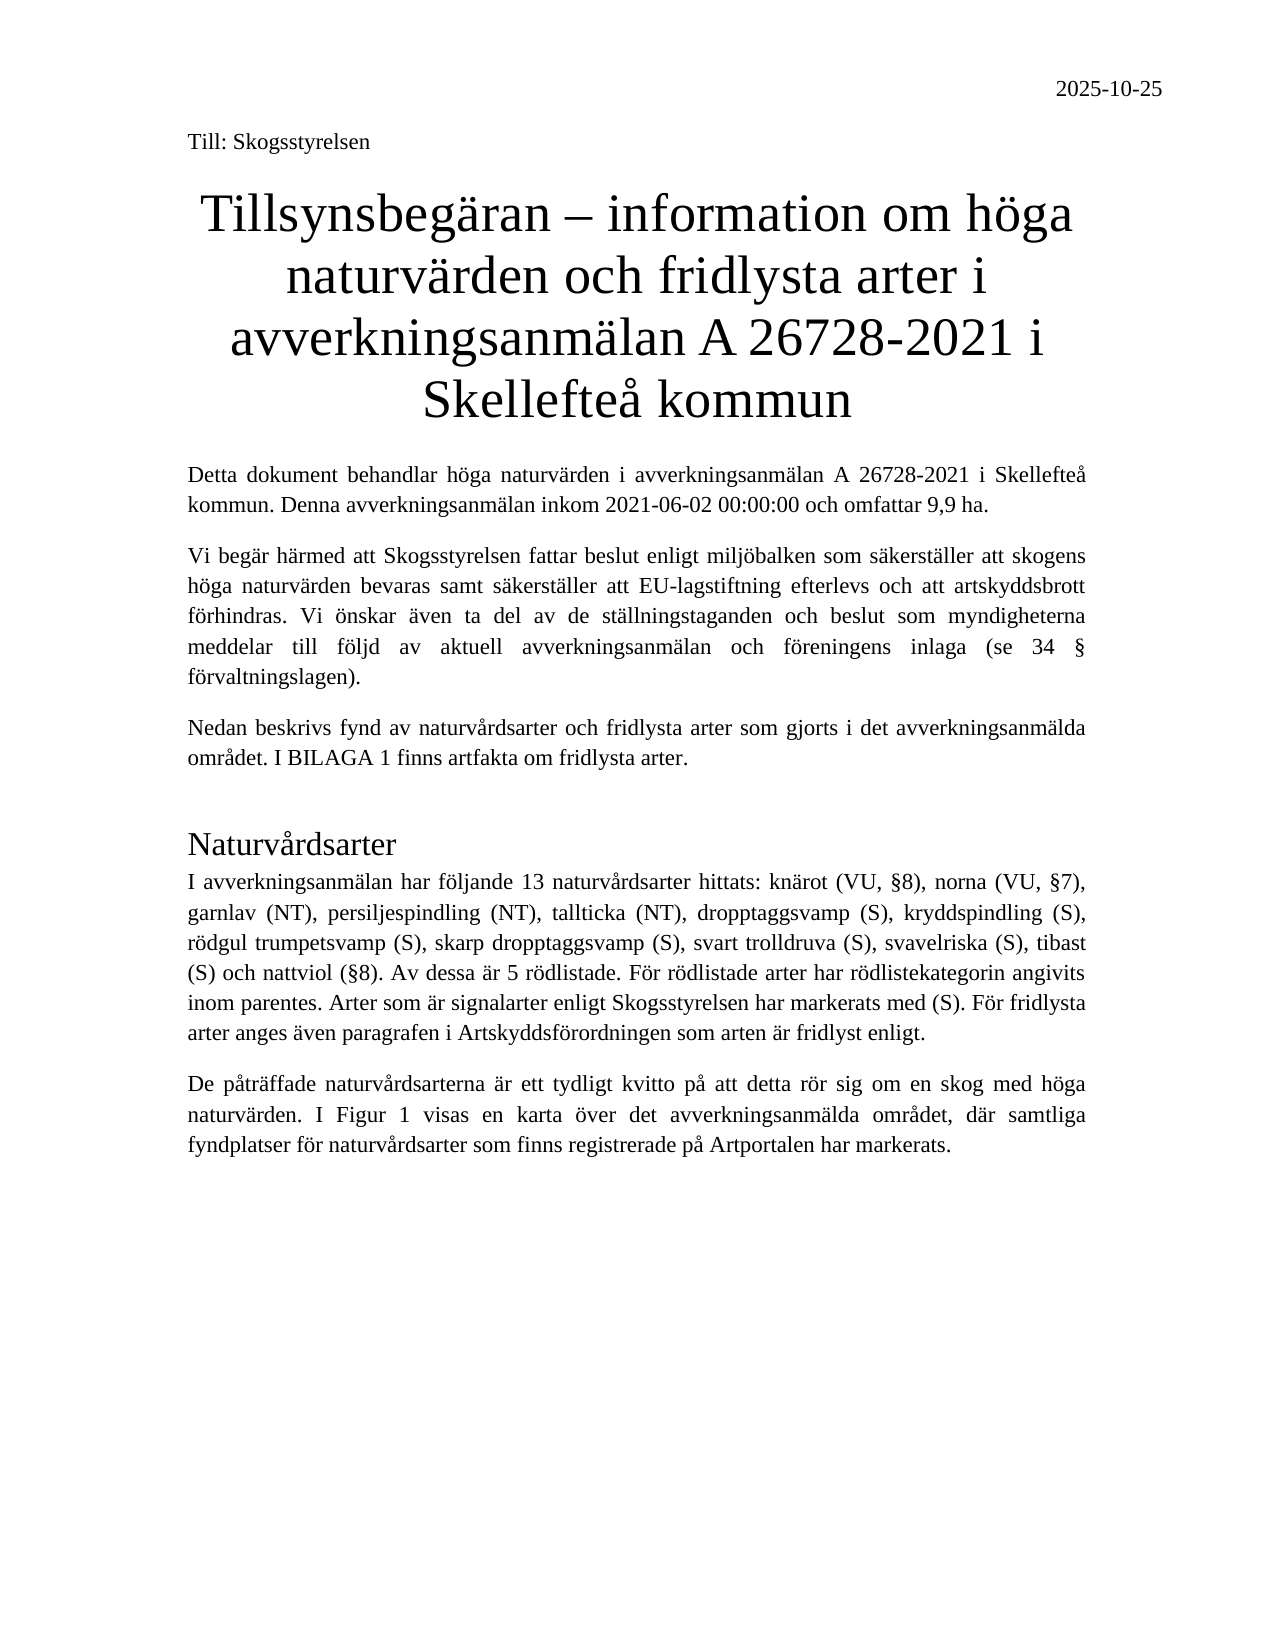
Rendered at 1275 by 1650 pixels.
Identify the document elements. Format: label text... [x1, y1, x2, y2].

subtitle Naturvårdsarter [187, 824, 1087, 863]
text De påträffade naturvårdsarterna är ett tydligt kvitto på att detta rör sig om en skog med höga naturvärden. I Figur 1 visas en karta över det avverkningsanmälda området, där samtliga fyndplatser för naturvårdsarter som finns registrerade på Artportalen har markerats. [187, 1071, 1087, 1157]
text Detta dokument behandlar höga naturvärden i avverkningsanmälan A 26728-2021 i Skellefteå kommun. Denna avverkningsanmälan inkom 2021-06-02 00:00:00 och omfattar 9,9 ha. [187, 461, 1087, 517]
text I avverkningsanmälan har följande 13 naturvårdsarter hittats: knärot (VU, §8), norna (VU, §7), garnlav (NT), persiljespindling (NT), tallticka (NT), dropptaggsvamp (S), kryddspindling (S), rödgul trumpetsvamp (S), skarp dropptaggsvamp (S), svart trolldruva (S), svavelriska (S), tibast (S) och nattviol (§8). Av dessa är 5 rödlistade. För rödlistade arter har rödlistekategorin angivits inom parentes. Arter som är signalarter enligt Skogsstyrelsen har markerats med (S). För fridlysta arter anges även paragrafen i Artskyddsförordningen som arten är fridlyst enligt. [187, 868, 1087, 1046]
text Vi begär härmed att Skogsstyrelsen fattar beslut enligt miljöbalken som säkerställer att skogens höga naturvärden bevaras samt säkerställer att EU-lagstiftning efterlevs och att artskyddsbrott förhindras. Vi önskar även ta del av de ställningstaganden och beslut som myndigheterna meddelar till följd av aktuell avverkningsanmälan och föreningens inlaga (se 34 § förvaltningslagen). [187, 542, 1087, 689]
title Tillsynsbegäran – information om höga naturvärden och fridlysta arter i avverkningsanmälan A 26728-2021 i Skellefteå kommun [187, 180, 1087, 429]
text Nedan beskrivs fynd av naturvårdsarter och fridlysta arter som gjorts i det avverkningsanmälda området. I BILAGA 1 finns artfakta om fridlysta arter. [187, 714, 1087, 771]
